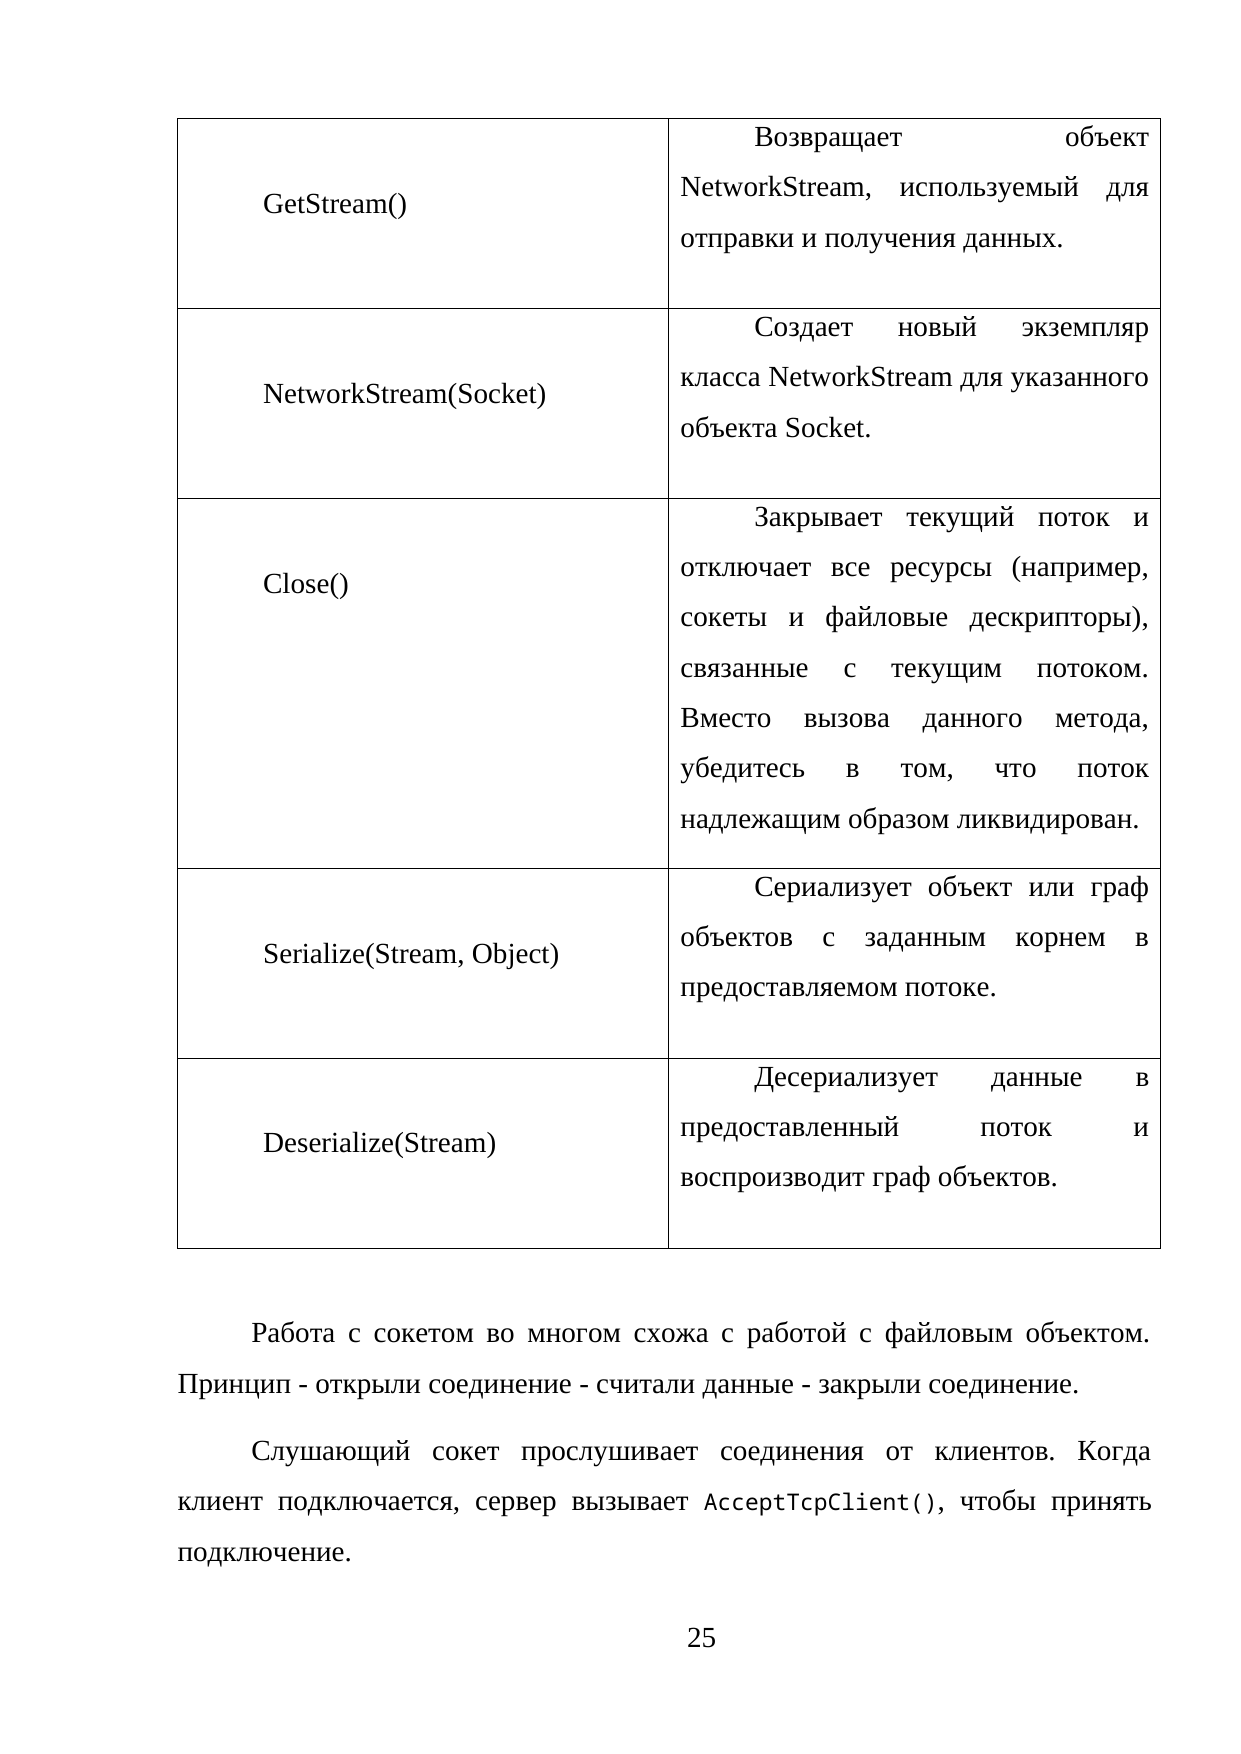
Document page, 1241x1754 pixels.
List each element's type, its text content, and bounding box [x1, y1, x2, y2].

table_cell Закрывает текущий поток и отключает все ресурсы (например, сокеты и файловые дескрипторы), связанные с текущим потоком. Вместо вызова данного метода, убедитесь в том, что поток надлежащим образом ликвидирован. [669, 499, 1160, 868]
table_cell Serialize(Stream, Object) [178, 869, 668, 1058]
table_cell Создает новый экземпляр класса NetworkStream для указанного объекта Socket. [669, 309, 1160, 498]
table_cell GetStream() [178, 119, 668, 308]
table_cell Close() [178, 499, 668, 868]
text Слушающий сокет прослушивает соединения от клиентов. Когда клиент подключается, сервер вызывает AcceptTcpClient(), чтобы принять подключение. [177, 1433, 1152, 1567]
table_cell Десериализует данные в предоставленный поток и воспроизводит граф объектов. [669, 1059, 1160, 1247]
table_cell Deserialize(Stream) [178, 1059, 668, 1247]
table_cell NetworkStream(Socket) [178, 309, 668, 498]
table_cell Возвращает объект NetworkStream, используемый для отправки и получения данных. [669, 119, 1160, 308]
table_cell Сериализует объект или граф объектов с заданным корнем в предоставляемом потоке. [669, 869, 1160, 1058]
text Работа с сокетом во многом схожа с работой с файловым объектом. Принцип - открыли соединение - считали данные - закрыли соединение. [177, 1316, 1152, 1399]
